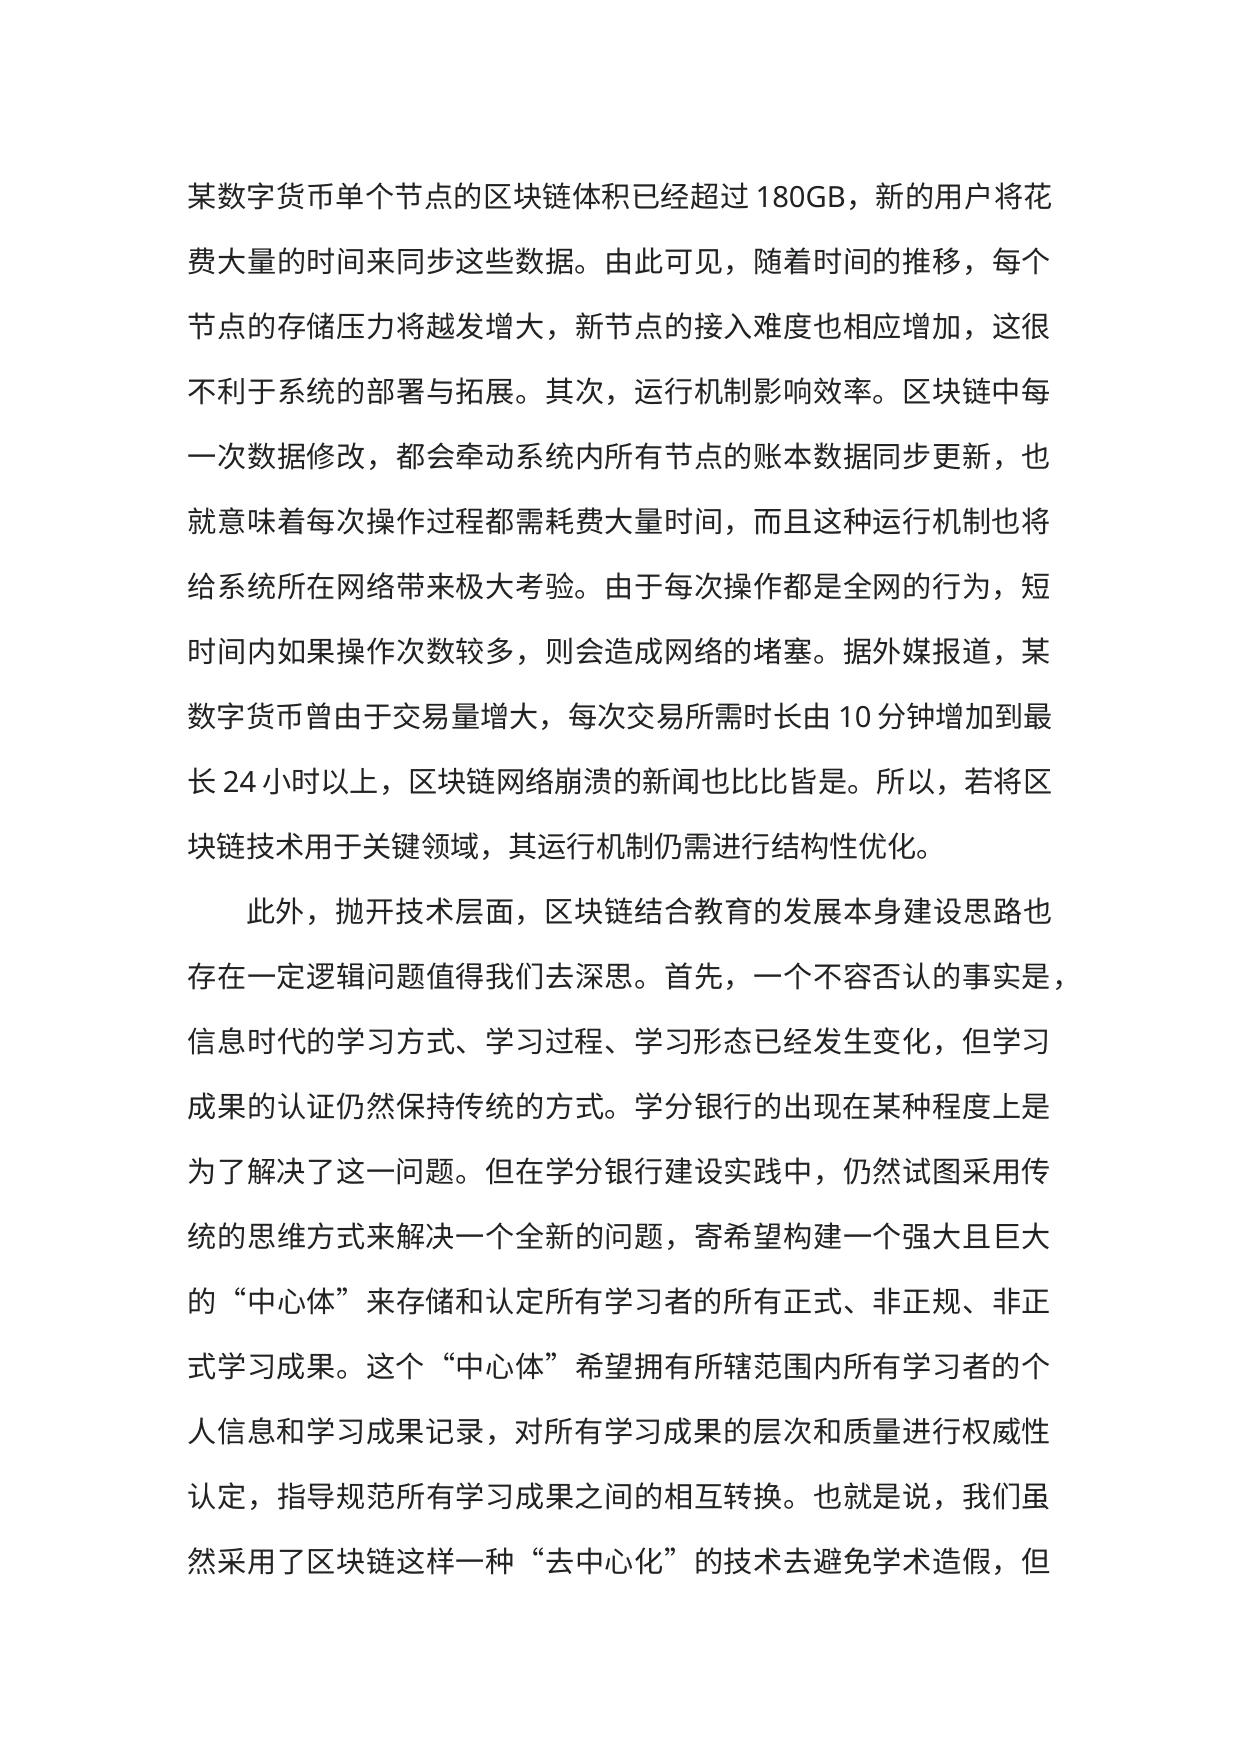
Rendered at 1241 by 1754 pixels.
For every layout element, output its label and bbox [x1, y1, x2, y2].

text [187, 162, 1053, 877]
text [187, 877, 1053, 1592]
